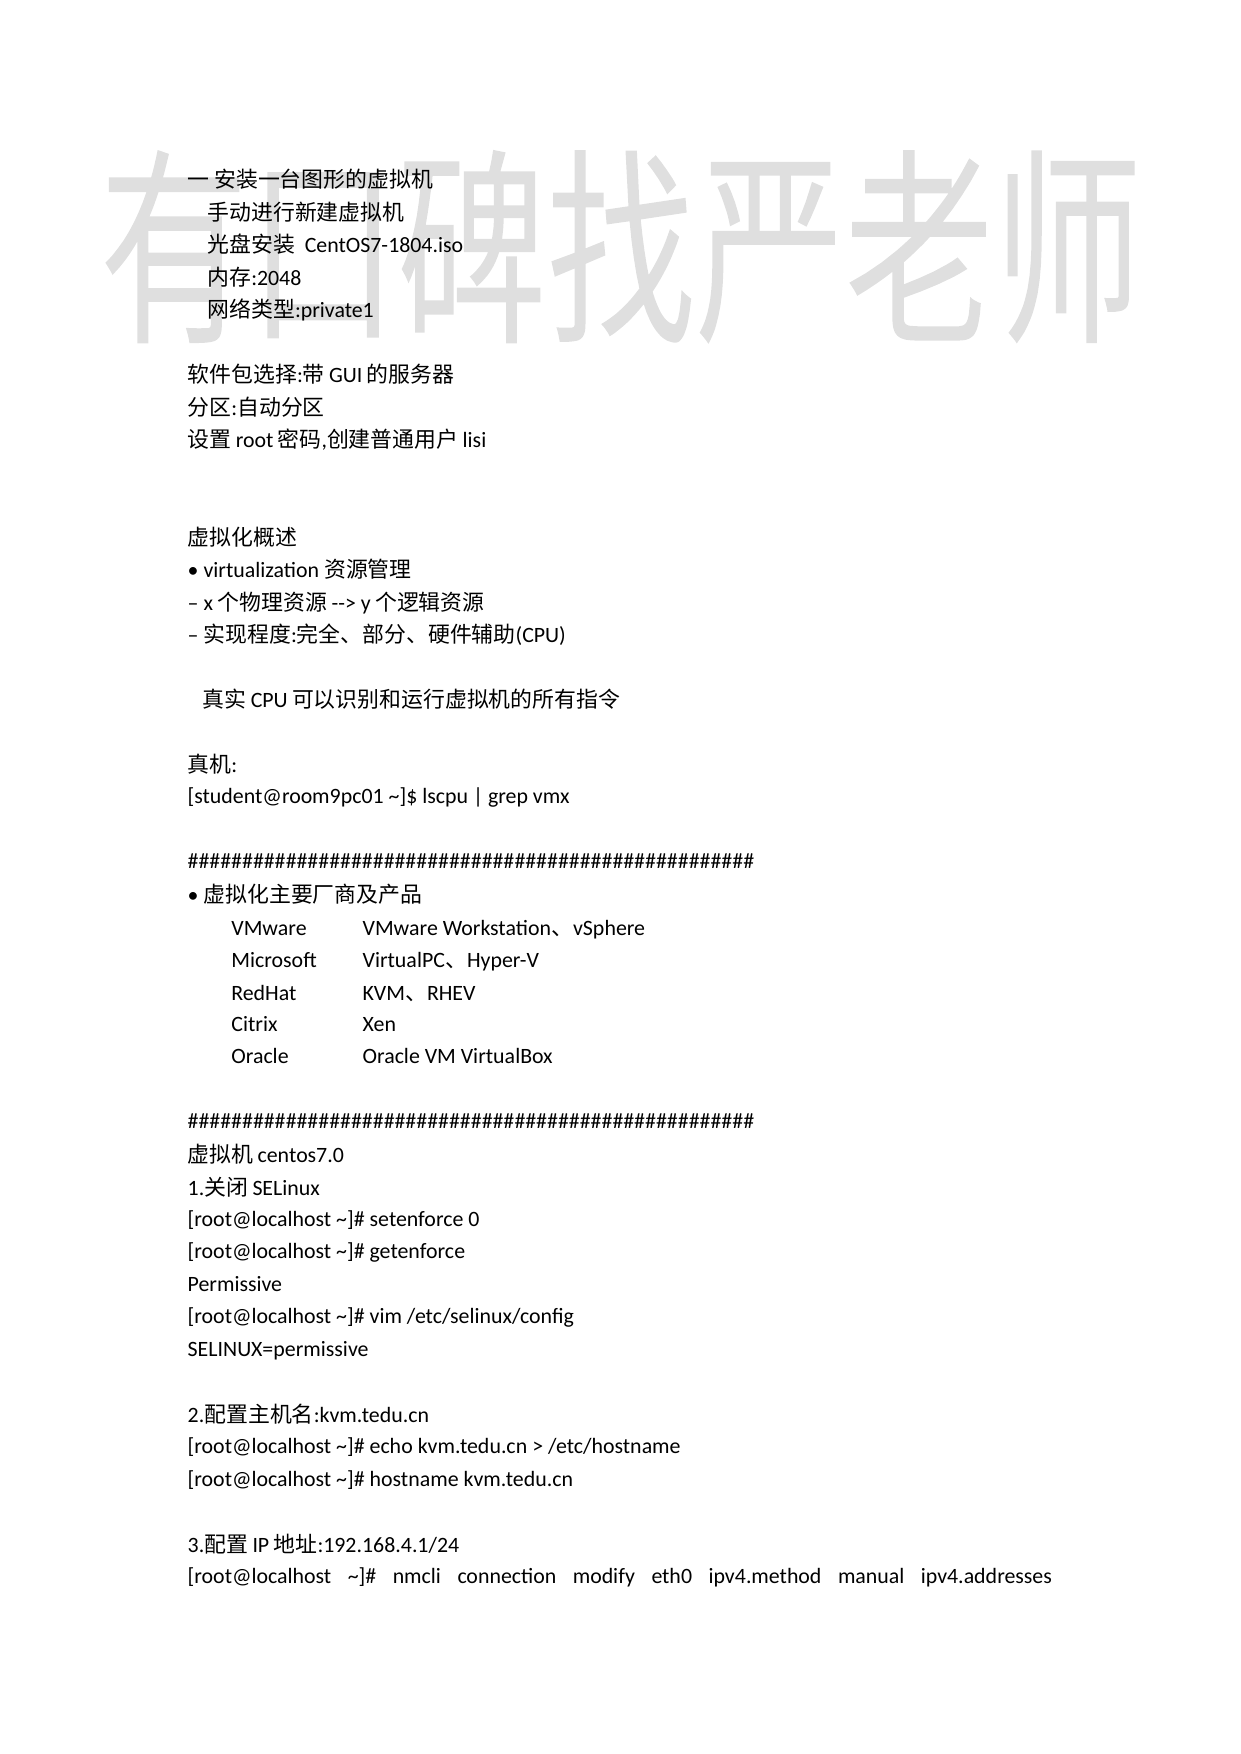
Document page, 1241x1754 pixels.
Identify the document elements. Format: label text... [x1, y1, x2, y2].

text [187, 1559, 1053, 1592]
text 真机: [187, 747, 1053, 779]
text [root@localhost ~]# vim /etc/selinux/config [187, 1299, 1053, 1332]
text 一 安装一台图形的虚拟机 [187, 162, 1053, 194]
text [student@room9pc01 ~]$ lscpu | grep vmx [187, 779, 1053, 812]
text – 实现程度:完全、部分、硬件辅助(CPU) [187, 617, 1053, 649]
text 网络类型:private1 [187, 292, 1053, 324]
text 虚拟机centos7.0 [187, 1137, 1053, 1169]
text – x个物理资源 --> y个逻辑资源 [187, 584, 1053, 617]
text #################################################### [187, 844, 1053, 877]
text SELINUX=permissive [187, 1332, 1053, 1364]
text Oracle Oracle VM VirtualBox [187, 1039, 1053, 1072]
text VMware VMware Workstation、vSphere [187, 909, 1053, 942]
text 3.配置IP地址:192.168.4.1/24 [187, 1527, 1053, 1559]
text 虚拟化概述 [187, 519, 1053, 552]
text 2.配置主机名:kvm.tedu.cn [187, 1397, 1053, 1429]
text 设置root密码,创建普通用户lisi [187, 422, 1053, 454]
text • 虚拟化主要厂商及产品 [187, 877, 1053, 909]
text Citrix Xen [187, 1007, 1053, 1039]
text 内存:2048 [187, 259, 1053, 292]
text 软件包选择:带GUI的服务器 [187, 357, 1053, 389]
text 分区:自动分区 [187, 389, 1053, 422]
text • virtualization 资源管理 [187, 552, 1053, 584]
text [root@localhost ~]# echo kvm.tedu.cn > /etc/hostname [187, 1429, 1053, 1462]
text #################################################### [187, 1104, 1053, 1137]
text RedHat KVM、RHEV [187, 974, 1053, 1007]
text Permissive [187, 1267, 1053, 1299]
text 真实CPU可以识别和运行虚拟机的所有指令 [187, 682, 1053, 714]
text 手动进行新建虚拟机 [187, 194, 1053, 227]
text 1.关闭SELinux [187, 1169, 1053, 1202]
text [root@localhost ~]# setenforce 0 [187, 1202, 1053, 1234]
text [root@localhost ~]# hostname kvm.tedu.cn [187, 1462, 1053, 1494]
text [root@localhost ~]# getenforce [187, 1234, 1053, 1267]
text 光盘安装 CentOS7-1804.iso [187, 227, 1053, 259]
text Microsoft VirtualPC、Hyper-V [187, 942, 1053, 974]
